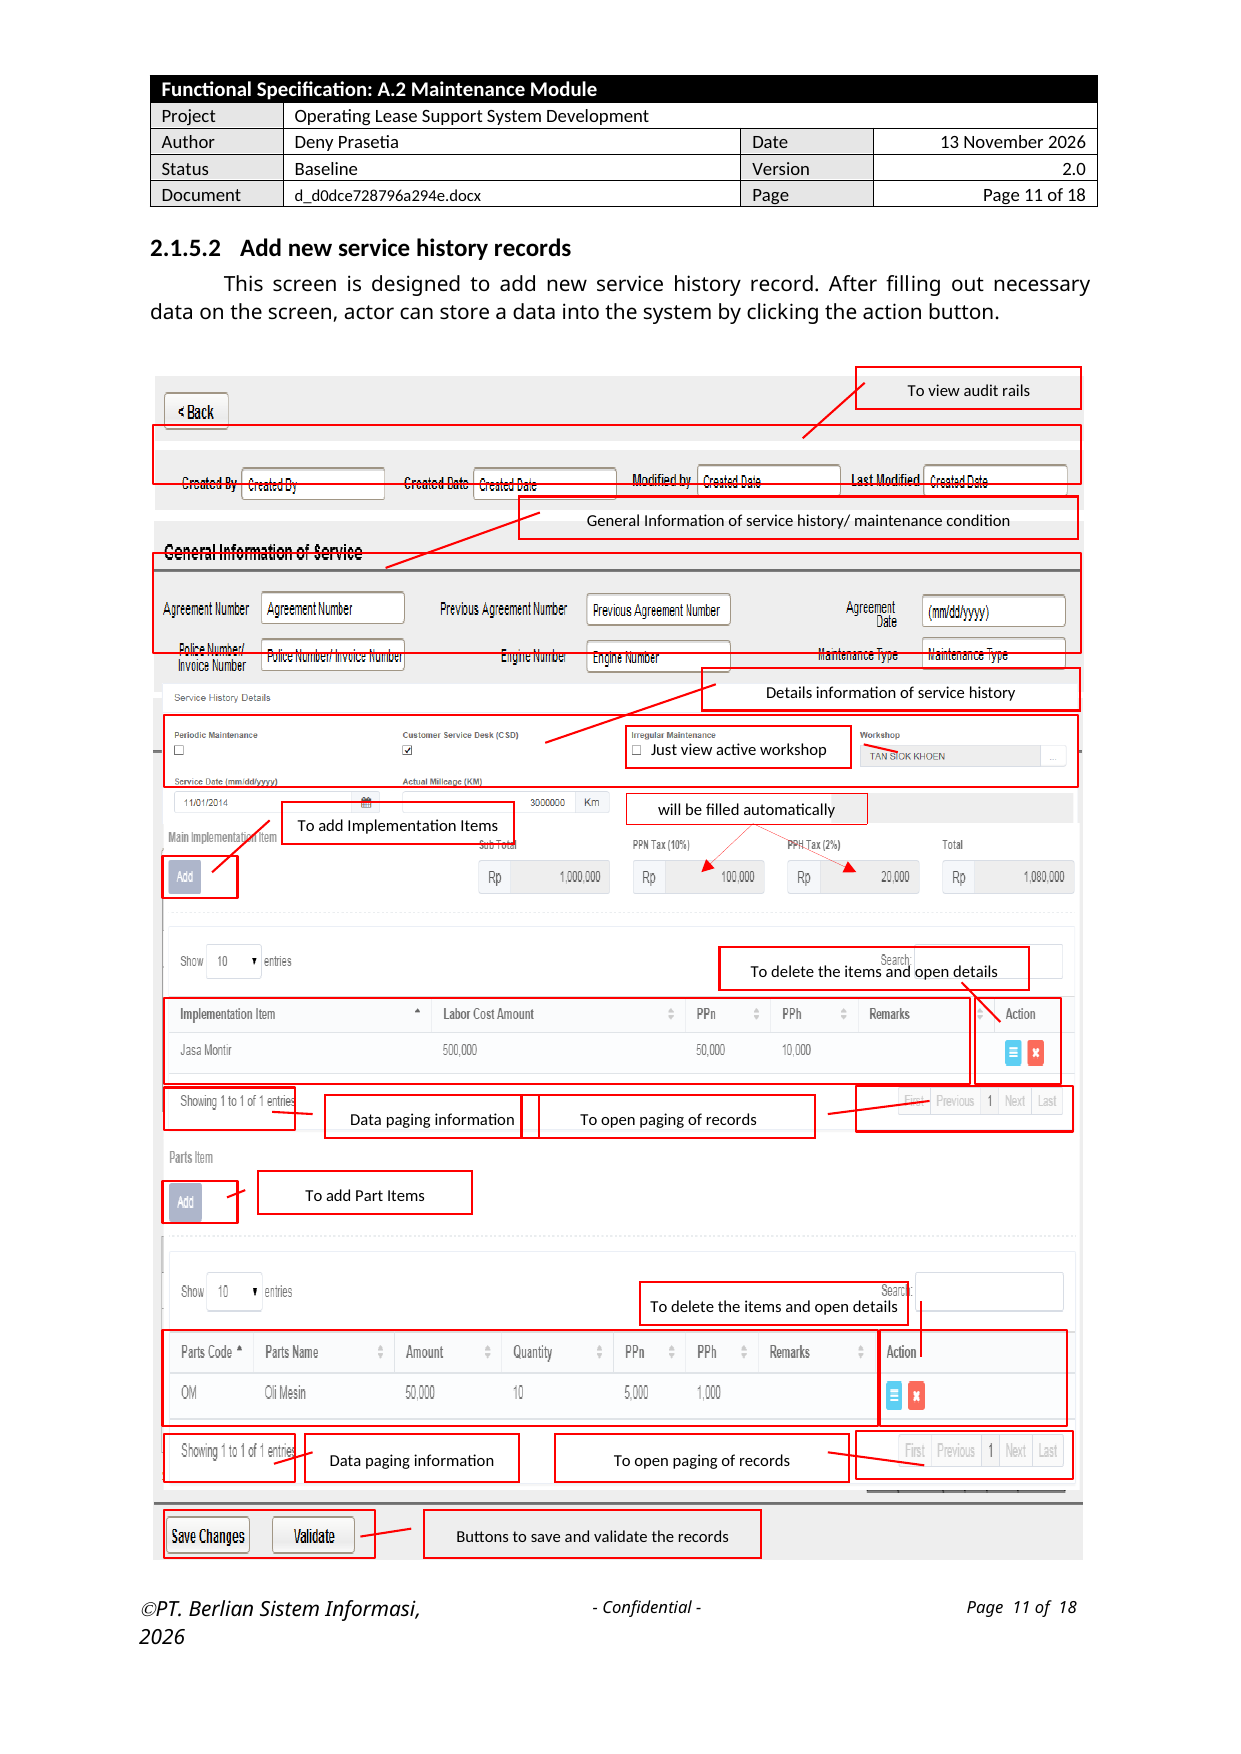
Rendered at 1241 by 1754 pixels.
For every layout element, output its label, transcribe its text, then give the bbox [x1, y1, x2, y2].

picture [154, 426, 1080, 483]
subtitle Add new service history records [150, 232, 1090, 263]
text This screen is designed to add new service history record. After filling out necessary data on the screen, actor can store a data into the system by clicking the action button. [150, 269, 1090, 326]
picture [150, 366, 1089, 1570]
picture [857, 368, 1080, 408]
